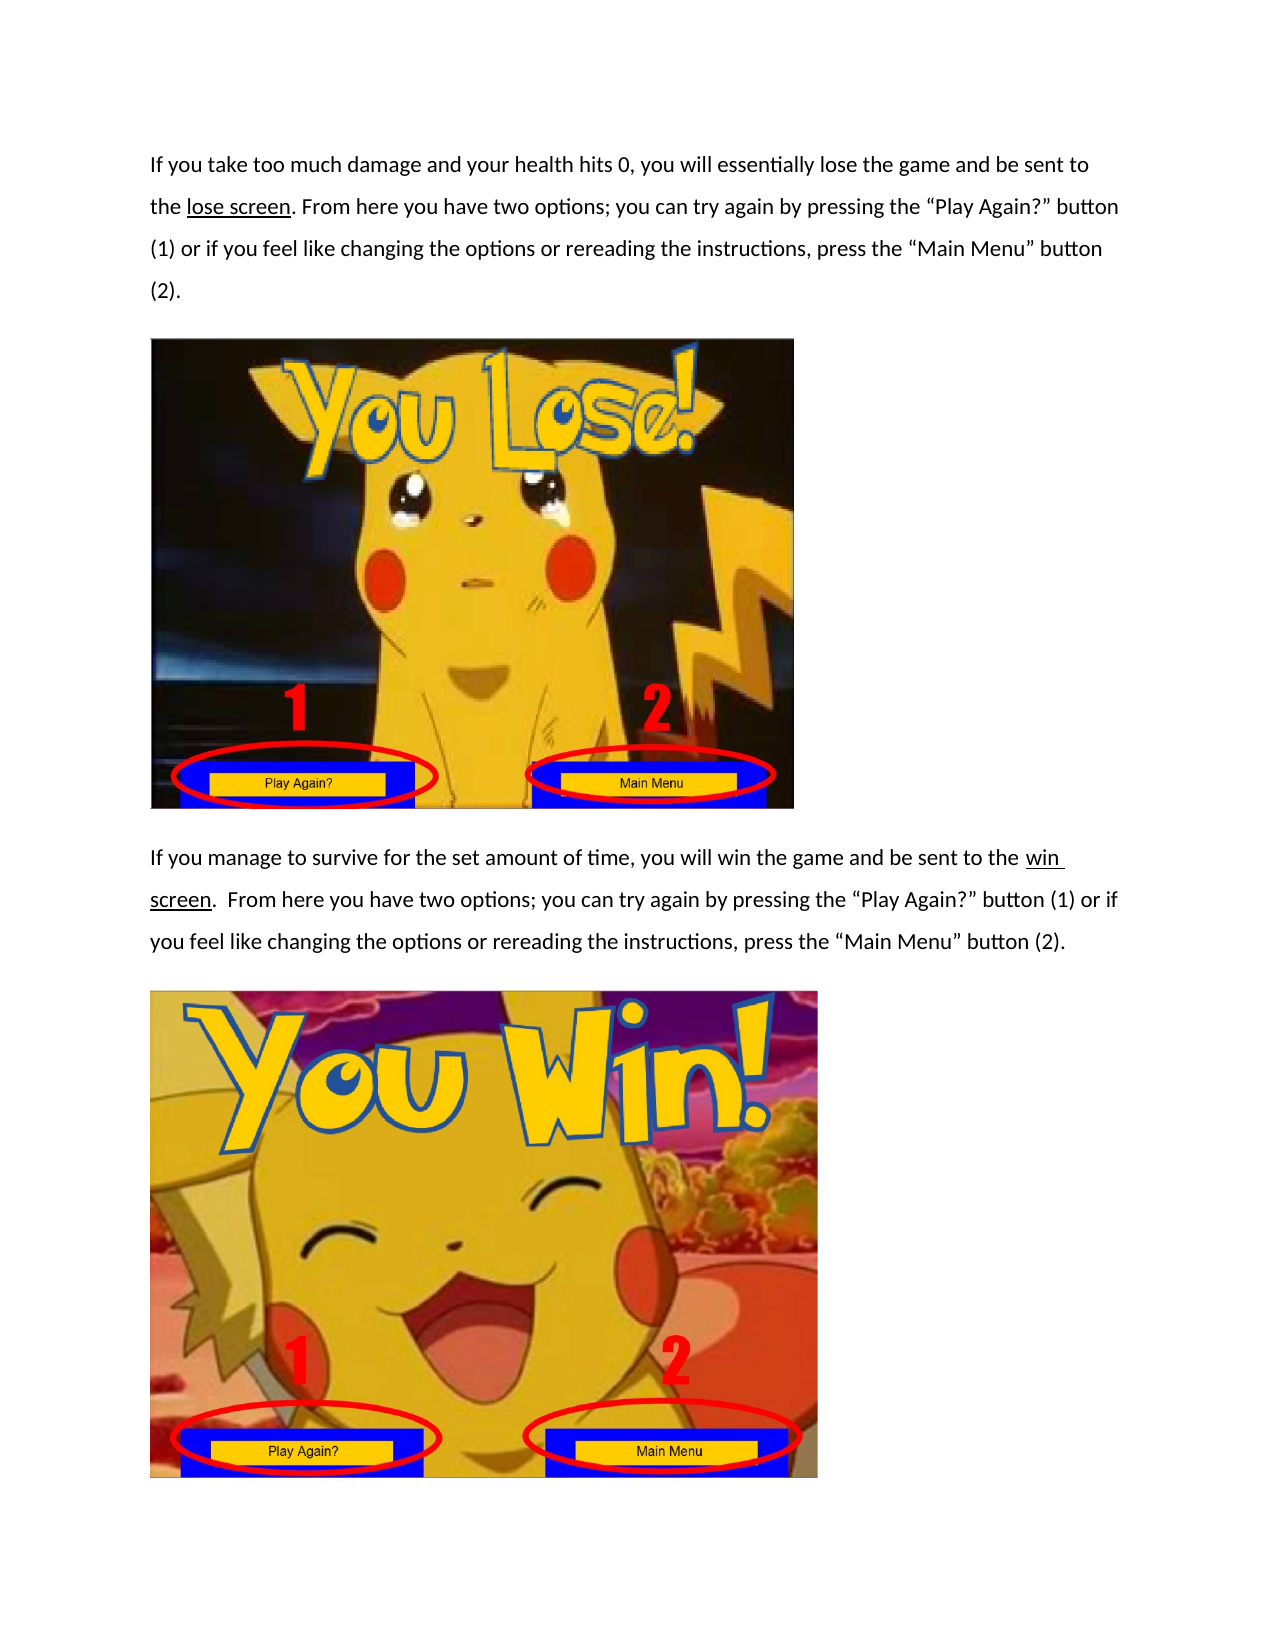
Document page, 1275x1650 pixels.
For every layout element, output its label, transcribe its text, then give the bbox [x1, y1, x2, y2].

picture [150, 338, 794, 809]
text If you take too much damage and your health hits 0, you will essentially lose the game and be sent to the lose screen. From here you have two options; you can try again by pressing the “Play Again?” button (1) or if you feel like changing the options or rereading the instructions, press the “Main Menu” button (2). [150, 150, 1125, 304]
picture [150, 990, 818, 1478]
text If you manage to survive for the set amount of time, you will win the game and be sent to the win screen. From here you have two options; you can try again by pressing the “Play Again?” button (1) or if you feel like changing the options or rereading the instructions, press the “Main Menu” button (2). [150, 843, 1125, 955]
